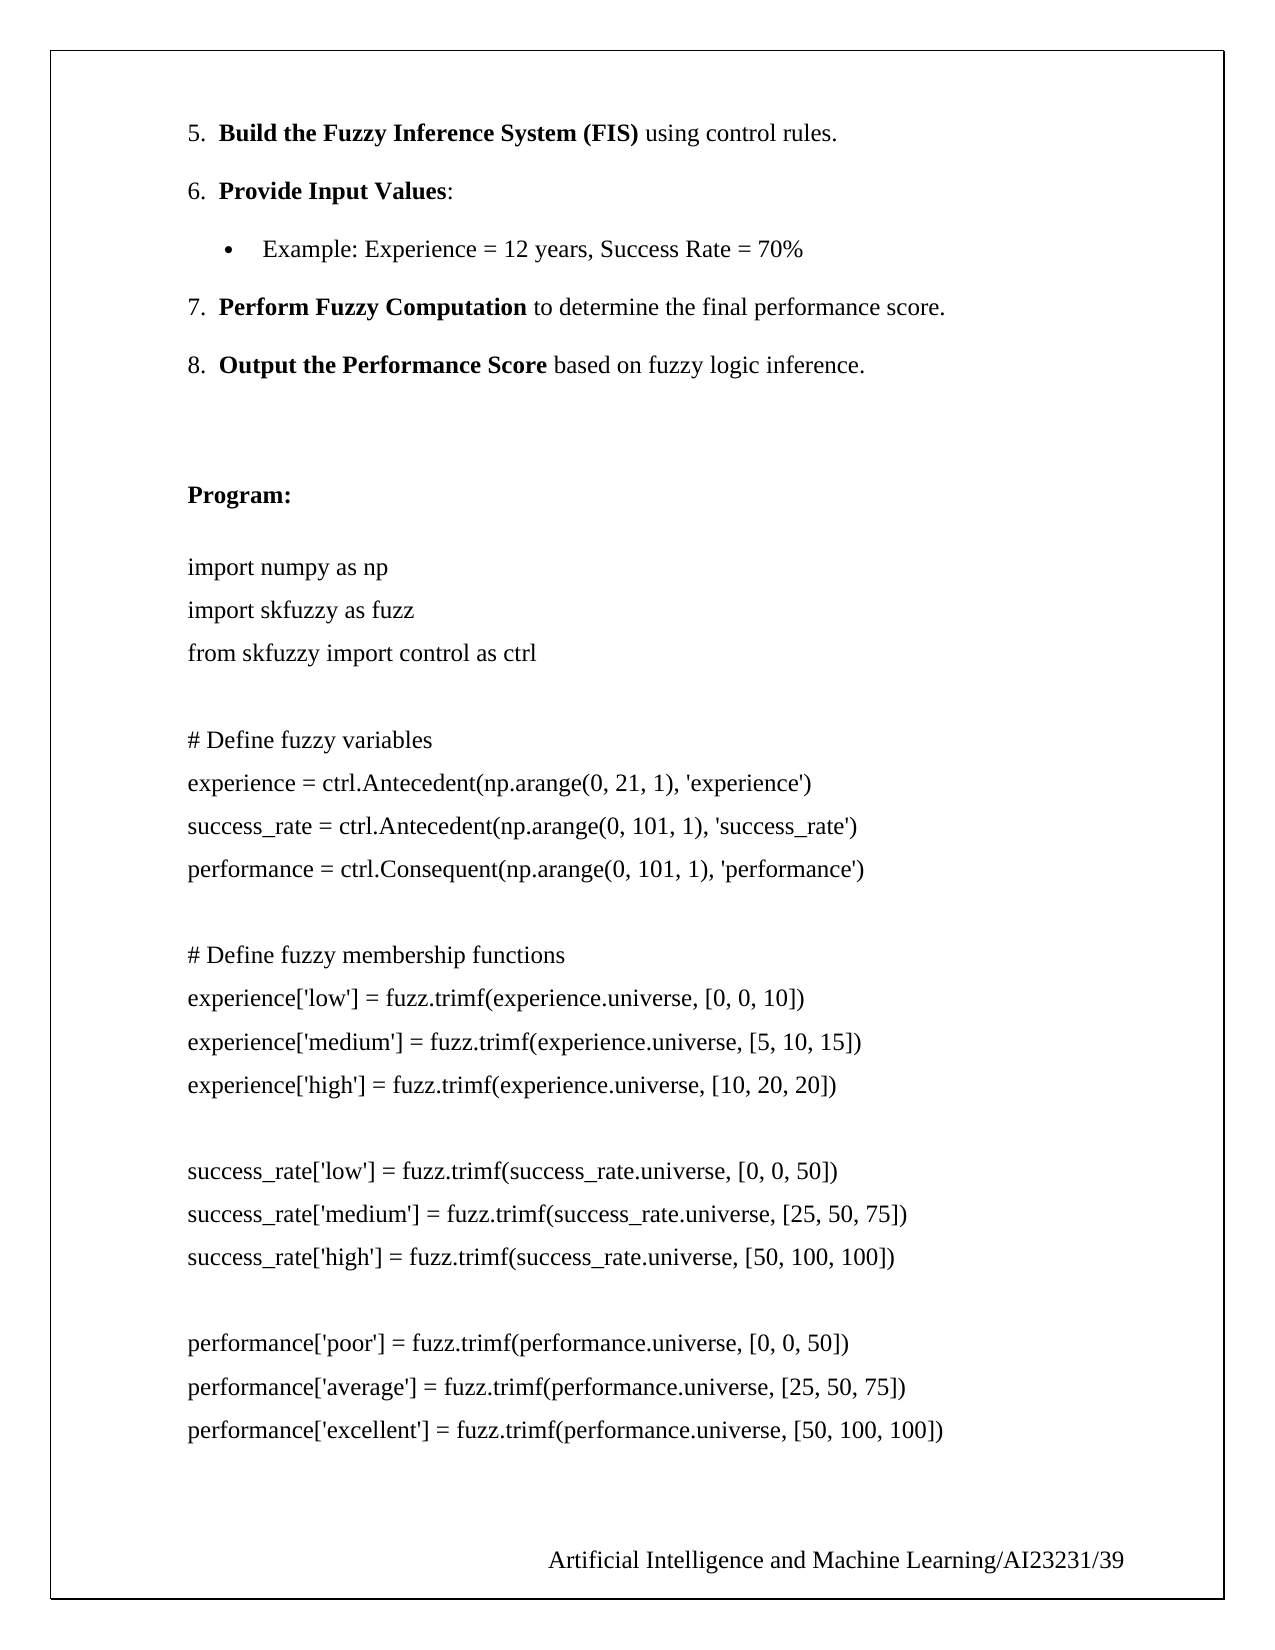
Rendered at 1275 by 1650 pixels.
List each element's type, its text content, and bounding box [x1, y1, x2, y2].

text from skfuzzy import control as ctrl [187, 638, 1124, 667]
text # Define fuzzy variables [187, 725, 1124, 753]
text performance['average'] = fuzz.trimf(performance.universe, [25, 50, 75]) [187, 1372, 1124, 1400]
text performance['poor'] = fuzz.trimf(performance.universe, [0, 0, 50]) [187, 1328, 1124, 1357]
text import skfuzzy as fuzz [187, 595, 1124, 624]
text success_rate['low'] = fuzz.trimf(success_rate.universe, [0, 0, 50]) [187, 1156, 1124, 1185]
text experience = ctrl.Antecedent(np.arange(0, 21, 1), 'experience') [187, 768, 1124, 797]
text 5. Build the Fuzzy Inference System (FIS) using control rules. [187, 118, 1124, 147]
text performance = ctrl.Consequent(np.arange(0, 101, 1), 'performance') [187, 854, 1124, 883]
text success_rate['high'] = fuzz.trimf(success_rate.universe, [50, 100, 100]) [187, 1242, 1124, 1271]
list Example: Experience = 12 years, Success Rate = 70% [225, 234, 1124, 263]
text 8. Output the Performance Score based on fuzzy logic inference. [187, 350, 1124, 378]
text success_rate = ctrl.Antecedent(np.arange(0, 101, 1), 'success_rate') [187, 811, 1124, 840]
text experience['high'] = fuzz.trimf(experience.universe, [10, 20, 20]) [187, 1070, 1124, 1098]
text experience['medium'] = fuzz.trimf(experience.universe, [5, 10, 15]) [187, 1027, 1124, 1055]
text experience['low'] = fuzz.trimf(experience.universe, [0, 0, 10]) [187, 983, 1124, 1012]
text 7. Perform Fuzzy Computation to determine the final performance score. [187, 292, 1124, 321]
text Program: [187, 480, 1124, 509]
text import numpy as np [187, 552, 1124, 581]
text success_rate['medium'] = fuzz.trimf(success_rate.universe, [25, 50, 75]) [187, 1199, 1124, 1228]
text # Define fuzzy membership functions [187, 940, 1124, 969]
text performance['excellent'] = fuzz.trimf(performance.universe, [50, 100, 100]) [187, 1415, 1124, 1443]
text 6. Provide Input Values: [187, 176, 1124, 205]
